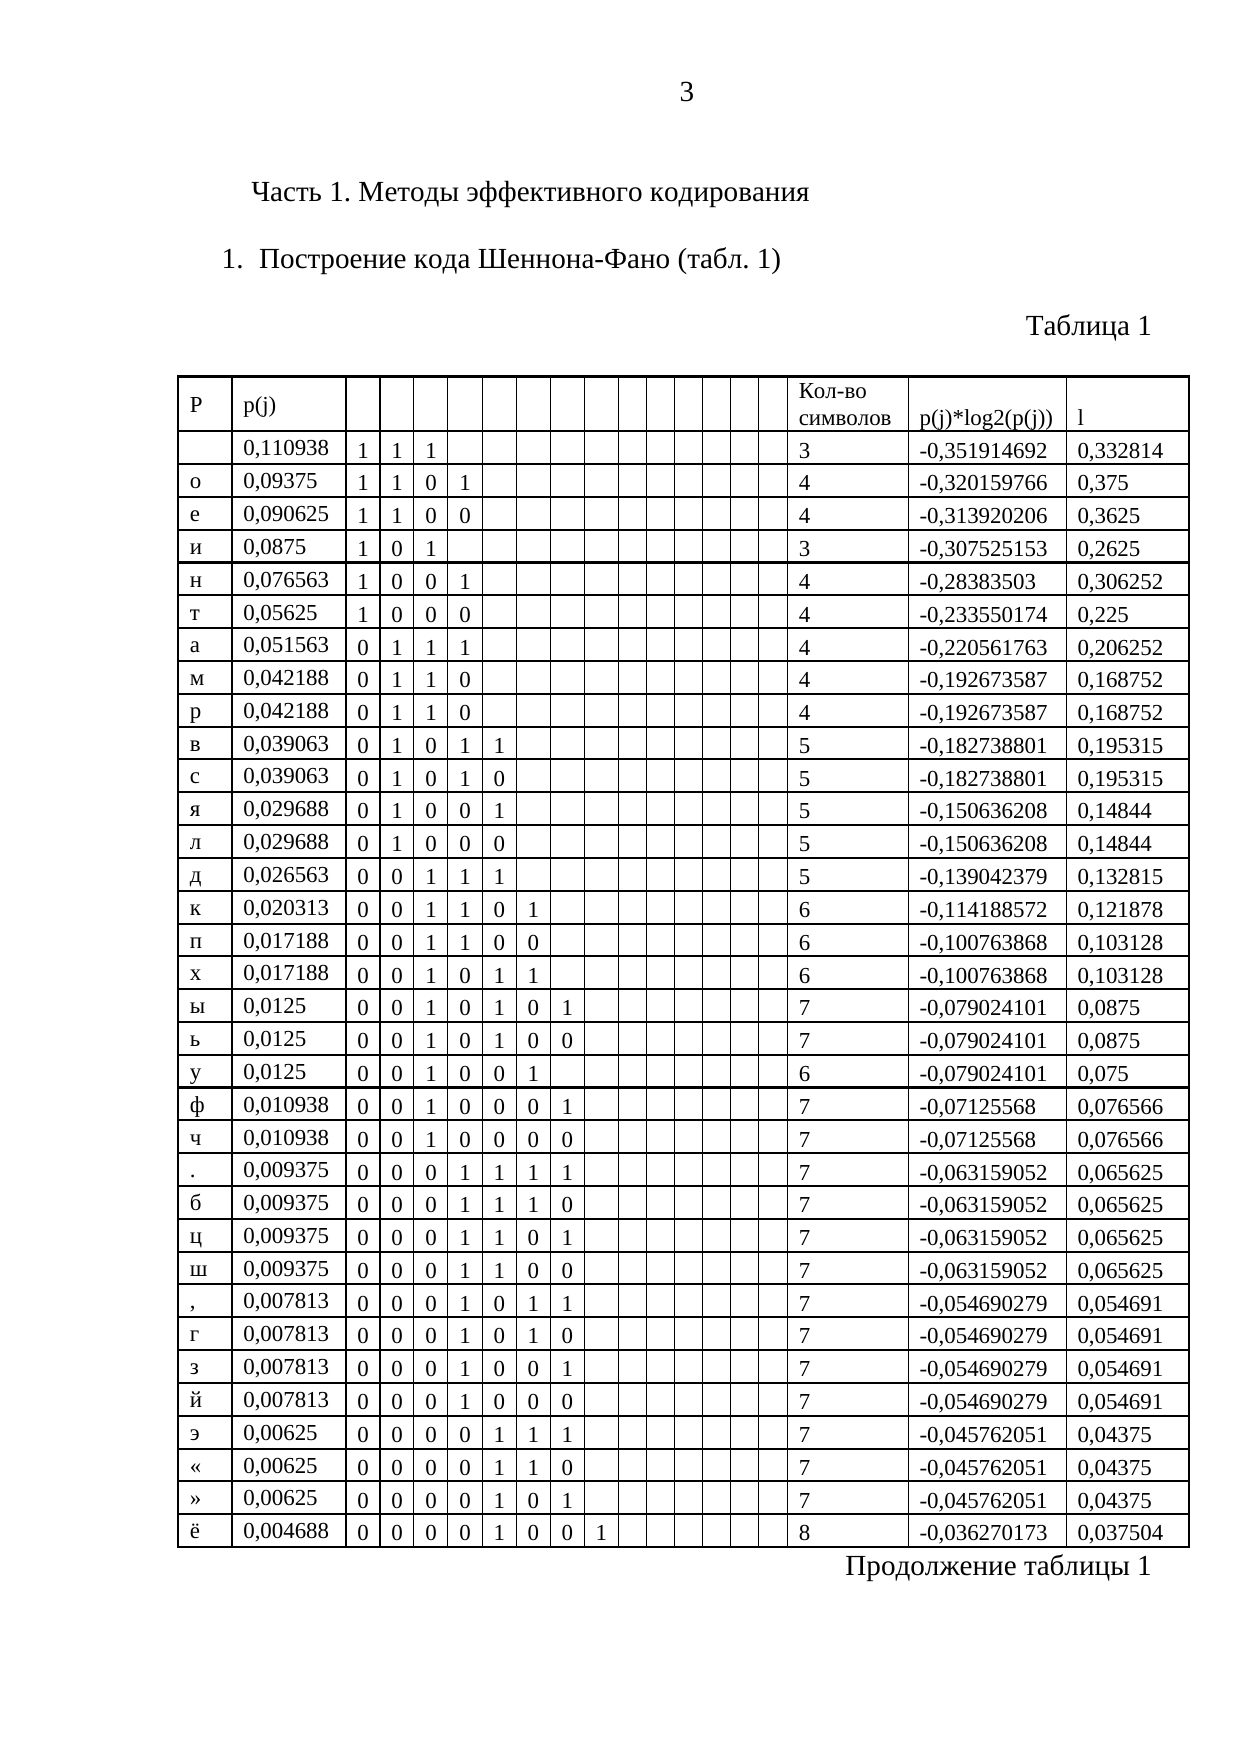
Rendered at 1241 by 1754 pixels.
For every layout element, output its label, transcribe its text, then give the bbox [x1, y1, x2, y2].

table_cell [675, 1384, 702, 1414]
table_cell 0 [414, 793, 447, 824]
table_cell 5 [788, 826, 908, 857]
table_cell 7 [788, 1220, 908, 1251]
table_cell [585, 1023, 618, 1054]
table_cell [759, 531, 787, 561]
table_cell [483, 695, 516, 726]
table_cell 0 [517, 1023, 550, 1054]
table_cell [619, 498, 646, 529]
table_cell [731, 1482, 758, 1513]
table_cell 1 [347, 531, 379, 561]
table_cell [759, 826, 787, 857]
table_cell [731, 531, 758, 561]
table_cell [619, 1089, 646, 1119]
table_cell 1 [448, 1384, 482, 1414]
table_cell [619, 859, 646, 889]
table_cell ф [179, 1089, 231, 1119]
table_cell 1 [448, 1220, 482, 1251]
table_cell [619, 1023, 646, 1054]
table_cell [675, 826, 702, 857]
table_cell 0 [551, 1450, 584, 1480]
table_cell 7 [788, 1384, 908, 1414]
table_cell 0,065625 [1067, 1253, 1188, 1283]
table_cell 0 [347, 662, 379, 693]
table_cell [585, 1154, 618, 1185]
table_cell [759, 1318, 787, 1349]
table_cell 7 [788, 1351, 908, 1382]
table_cell [647, 1417, 674, 1447]
table_cell 1 [414, 1089, 447, 1119]
table_cell 0 [414, 465, 447, 496]
table_cell у [179, 1056, 231, 1086]
table_cell [675, 432, 702, 463]
table_cell 1 [448, 564, 482, 594]
table_cell [675, 629, 702, 660]
table_cell 7 [788, 1154, 908, 1185]
table_cell [675, 1154, 702, 1185]
table_cell [551, 859, 584, 889]
table_cell 7 [788, 1121, 908, 1152]
table_cell [759, 859, 787, 889]
table_cell [731, 1515, 758, 1546]
table_cell 0 [483, 1056, 516, 1086]
table_cell [759, 432, 787, 463]
table_cell в [179, 728, 231, 758]
table_cell [619, 1351, 646, 1382]
table_cell [703, 826, 730, 857]
table_cell 0,017188 [233, 957, 345, 988]
table_cell [647, 925, 674, 955]
table_cell 0 [517, 1253, 550, 1283]
table_cell 0 [414, 564, 447, 594]
table_cell 0,051563 [233, 629, 345, 660]
table_cell 7 [788, 1482, 908, 1513]
table_cell 1 [483, 793, 516, 824]
table_cell 0 [448, 1089, 482, 1119]
table_cell 7 [788, 1089, 908, 1119]
table_cell 0,007813 [233, 1318, 345, 1349]
table_cell [703, 564, 730, 594]
table_header P [179, 378, 231, 430]
table_header [585, 378, 618, 430]
table_cell 0,076563 [233, 564, 345, 594]
table_cell 0,14844 [1067, 793, 1188, 824]
table_cell 0,007813 [233, 1285, 345, 1316]
table_cell 0 [414, 1482, 447, 1513]
table_cell [585, 695, 618, 726]
table_cell 0,332814 [1067, 432, 1188, 463]
table_cell 0,065625 [1067, 1154, 1188, 1185]
table_cell 0 [381, 1482, 413, 1513]
table_cell 1 [448, 465, 482, 496]
table_cell 0,017188 [233, 925, 345, 955]
table_cell ь [179, 1023, 231, 1054]
table_cell 0 [347, 892, 379, 922]
table_cell 7 [788, 1450, 908, 1480]
table_cell 1 [517, 1187, 550, 1218]
table_cell 0 [517, 1384, 550, 1414]
table_cell к [179, 892, 231, 922]
table_cell 0 [483, 1285, 516, 1316]
table_cell [731, 859, 758, 889]
table_cell [675, 531, 702, 561]
table_cell 0 [551, 1515, 584, 1546]
table_cell [551, 728, 584, 758]
table_cell 0 [517, 1482, 550, 1513]
table_cell 0 [347, 1318, 379, 1349]
table_cell 7 [788, 1253, 908, 1283]
table_cell 0 [347, 1482, 379, 1513]
table_cell 0 [448, 1023, 482, 1054]
table_cell [483, 629, 516, 660]
table_cell 6 [788, 892, 908, 922]
table_cell [759, 1482, 787, 1513]
table_header [448, 378, 482, 430]
table_cell -0,351914692 [909, 432, 1066, 463]
table_cell [551, 1056, 584, 1086]
table_cell 0 [381, 1351, 413, 1382]
table_cell 0,029688 [233, 793, 345, 824]
table_cell 1 [483, 728, 516, 758]
table_cell [647, 1220, 674, 1251]
table_cell [759, 629, 787, 660]
table_cell 0 [448, 1482, 482, 1513]
table_cell 0,14844 [1067, 826, 1188, 857]
table_header Кол-во символов [788, 378, 908, 430]
table_cell [483, 498, 516, 529]
table_cell 0,037504 [1067, 1515, 1188, 1546]
table_cell -0,063159052 [909, 1253, 1066, 1283]
table_cell [585, 1482, 618, 1513]
table_cell -0,220561763 [909, 629, 1066, 660]
table_cell 1 [551, 990, 584, 1021]
table_cell 0,121878 [1067, 892, 1188, 922]
table_cell [647, 1154, 674, 1185]
table_cell -0,079024101 [909, 1056, 1066, 1086]
table_cell [675, 1515, 702, 1546]
table_cell [759, 1154, 787, 1185]
table_cell 1 [448, 1253, 482, 1283]
table_cell 1 [517, 1318, 550, 1349]
table_cell 1 [483, 1154, 516, 1185]
table_cell [675, 1121, 702, 1152]
table_cell [647, 432, 674, 463]
table_cell [585, 925, 618, 955]
table_cell 1 [347, 498, 379, 529]
table_cell 0 [414, 760, 447, 791]
table_cell 0 [448, 498, 482, 529]
table_cell [675, 925, 702, 955]
table_cell 0 [381, 990, 413, 1021]
table_cell [675, 990, 702, 1021]
table_cell 1 [347, 465, 379, 496]
table_cell [585, 1220, 618, 1251]
text Таблица 1 [177, 308, 1152, 342]
table_cell 1 [347, 432, 379, 463]
table_cell 0 [483, 925, 516, 955]
table_cell 0 [414, 498, 447, 529]
table_cell 1 [414, 1121, 447, 1152]
table_cell 1 [551, 1417, 584, 1447]
table_cell [759, 1023, 787, 1054]
table_cell 1 [551, 1285, 584, 1316]
table_cell [517, 728, 550, 758]
table_cell 0,039063 [233, 728, 345, 758]
table_cell [585, 629, 618, 660]
table_cell [619, 662, 646, 693]
table_cell -0,063159052 [909, 1187, 1066, 1218]
table_cell [619, 1417, 646, 1447]
table_cell 0 [347, 1023, 379, 1054]
table_cell 0 [517, 1089, 550, 1119]
table_cell 0 [448, 990, 482, 1021]
table_cell 1 [414, 957, 447, 988]
table_cell [619, 892, 646, 922]
table_cell -0,192673587 [909, 662, 1066, 693]
table_cell 0,195315 [1067, 760, 1188, 791]
table_cell 0 [381, 1285, 413, 1316]
table_cell 0,010938 [233, 1089, 345, 1119]
table_cell 4 [788, 629, 908, 660]
table_cell е [179, 498, 231, 529]
table_cell [517, 760, 550, 791]
table_cell 0,00625 [233, 1482, 345, 1513]
table_cell [759, 1351, 787, 1382]
table_cell 0,010938 [233, 1121, 345, 1152]
table_cell -0,100763868 [909, 925, 1066, 955]
table_cell 0,007813 [233, 1351, 345, 1382]
table_cell 0,075 [1067, 1056, 1188, 1086]
table_cell [619, 1154, 646, 1185]
table_cell [619, 695, 646, 726]
table_cell [759, 1056, 787, 1086]
table_cell 0 [347, 957, 379, 988]
table_cell 8 [788, 1515, 908, 1546]
table_cell [647, 728, 674, 758]
table_cell 0 [517, 925, 550, 955]
table_cell 0 [381, 596, 413, 627]
table_cell [703, 1417, 730, 1447]
table_cell [731, 1351, 758, 1382]
table_cell [675, 1318, 702, 1349]
table_cell 6 [788, 925, 908, 955]
table_cell 0,2625 [1067, 531, 1188, 561]
table_cell 0 [551, 1023, 584, 1054]
table_cell [647, 1056, 674, 1086]
table_cell 0,026563 [233, 859, 345, 889]
table_cell [517, 465, 550, 496]
table_cell 0 [381, 1417, 413, 1447]
table_cell [647, 1482, 674, 1513]
table_cell [731, 1220, 758, 1251]
table_cell [647, 465, 674, 496]
table_cell [619, 957, 646, 988]
table_cell [619, 596, 646, 627]
table_cell 0 [448, 1515, 482, 1546]
table_cell [703, 432, 730, 463]
table_cell 0,168752 [1067, 662, 1188, 693]
table_cell 1 [381, 432, 413, 463]
table_cell 0 [448, 1450, 482, 1480]
table_header [517, 378, 550, 430]
table_cell 0 [483, 760, 516, 791]
table_cell с [179, 760, 231, 791]
table_cell ы [179, 990, 231, 1021]
table_cell 0 [347, 990, 379, 1021]
table_cell [703, 1253, 730, 1283]
table_cell 0 [414, 826, 447, 857]
table_cell 0 [448, 826, 482, 857]
table_cell [619, 465, 646, 496]
table_cell 0,039063 [233, 760, 345, 791]
table_cell 0 [347, 1220, 379, 1251]
table_cell [647, 1351, 674, 1382]
table_cell [585, 892, 618, 922]
table_cell 4 [788, 662, 908, 693]
table_cell [585, 498, 618, 529]
table_cell 0 [448, 1121, 482, 1152]
table_cell [731, 629, 758, 660]
table_cell 0 [347, 695, 379, 726]
table_cell д [179, 859, 231, 889]
table_cell [703, 662, 730, 693]
table_header l [1067, 378, 1188, 430]
table_cell [517, 662, 550, 693]
table_cell [703, 465, 730, 496]
table_cell 0 [347, 760, 379, 791]
table_cell 0,009375 [233, 1253, 345, 1283]
table_cell -0,07125568 [909, 1089, 1066, 1119]
table_cell 0 [448, 957, 482, 988]
table_cell [759, 1515, 787, 1546]
table_cell 0 [483, 1384, 516, 1414]
table_cell -0,307525153 [909, 531, 1066, 561]
table_cell [759, 564, 787, 594]
table_cell [675, 957, 702, 988]
table_cell [517, 695, 550, 726]
table_cell [647, 859, 674, 889]
table_cell 0,05625 [233, 596, 345, 627]
table_cell [703, 1482, 730, 1513]
table_cell 1 [483, 1450, 516, 1480]
table_cell 0,090625 [233, 498, 345, 529]
text Продолжение таблицы 1 [177, 1548, 1152, 1581]
table_cell [675, 662, 702, 693]
table_cell 1 [381, 793, 413, 824]
table_cell [759, 1285, 787, 1316]
table_cell -0,150636208 [909, 826, 1066, 857]
table_cell [619, 826, 646, 857]
table_cell 1 [483, 1187, 516, 1218]
table_header [381, 378, 413, 430]
table_cell 1 [381, 662, 413, 693]
table_cell [585, 1187, 618, 1218]
table_cell [585, 728, 618, 758]
table_cell 0 [347, 1384, 379, 1414]
table_cell [647, 1121, 674, 1152]
table_cell [585, 859, 618, 889]
table_header [347, 378, 379, 430]
table_cell [585, 465, 618, 496]
table_cell 0 [414, 596, 447, 627]
table_cell 1 [448, 1154, 482, 1185]
table_cell 1 [517, 1285, 550, 1316]
table_cell [703, 1023, 730, 1054]
table_cell 0 [483, 1121, 516, 1152]
table_cell -0,192673587 [909, 695, 1066, 726]
table_cell 0 [381, 1384, 413, 1414]
table_cell [703, 1450, 730, 1480]
table_cell [703, 1187, 730, 1218]
table_cell [448, 531, 482, 561]
table_cell [585, 1121, 618, 1152]
table_cell 0,3625 [1067, 498, 1188, 529]
table_cell 0 [347, 1056, 379, 1086]
table_cell 1 [483, 990, 516, 1021]
table_cell [647, 957, 674, 988]
table_cell -0,045762051 [909, 1450, 1066, 1480]
table_cell [551, 564, 584, 594]
table_cell 0,132815 [1067, 859, 1188, 889]
table_cell 0 [448, 1417, 482, 1447]
table_cell б [179, 1187, 231, 1218]
table_cell [647, 1384, 674, 1414]
table_cell -0,320159766 [909, 465, 1066, 496]
table_cell [731, 957, 758, 988]
table_cell 1 [483, 1417, 516, 1447]
table_cell [647, 1089, 674, 1119]
table_cell [703, 629, 730, 660]
table_cell 1 [517, 1154, 550, 1185]
table_cell [585, 1253, 618, 1283]
table_cell [731, 695, 758, 726]
table_cell 0,029688 [233, 826, 345, 857]
table_cell [647, 1318, 674, 1349]
table_cell [731, 465, 758, 496]
table_cell 1 [414, 629, 447, 660]
table_cell [551, 695, 584, 726]
table_cell [675, 793, 702, 824]
table_cell , [179, 1285, 231, 1316]
table_cell [585, 596, 618, 627]
table_cell з [179, 1351, 231, 1382]
table_cell [731, 1154, 758, 1185]
table_cell 1 [551, 1220, 584, 1251]
list Построение кода Шеннона-Фано (табл. 1) [221, 241, 1152, 275]
table_cell 0 [381, 1121, 413, 1152]
table_cell [759, 760, 787, 791]
table_cell [703, 531, 730, 561]
table_cell 1 [585, 1515, 618, 1546]
table_cell [731, 990, 758, 1021]
table_cell [619, 760, 646, 791]
table_cell 1 [414, 432, 447, 463]
table_cell [759, 793, 787, 824]
table_cell -0,063159052 [909, 1220, 1066, 1251]
table_cell [647, 498, 674, 529]
table_cell 0 [551, 1318, 584, 1349]
table_cell 0 [551, 1384, 584, 1414]
table_cell [619, 1121, 646, 1152]
table_cell ц [179, 1220, 231, 1251]
table_cell [731, 728, 758, 758]
table_cell -0,100763868 [909, 957, 1066, 988]
table_cell [619, 1253, 646, 1283]
table_cell [619, 1482, 646, 1513]
table_cell 1 [381, 498, 413, 529]
table_cell -0,079024101 [909, 990, 1066, 1021]
table_cell 1 [483, 1482, 516, 1513]
table_cell [703, 1056, 730, 1086]
table_cell [585, 957, 618, 988]
table_cell [675, 859, 702, 889]
table_cell [619, 925, 646, 955]
table_cell ш [179, 1253, 231, 1283]
table_cell [585, 531, 618, 561]
table_cell 0 [414, 1417, 447, 1447]
table_cell 1 [381, 826, 413, 857]
table_cell [647, 629, 674, 660]
table_cell 0 [414, 1318, 447, 1349]
table_cell 0 [551, 1253, 584, 1283]
table_cell « [179, 1450, 231, 1480]
table_cell 7 [788, 1285, 908, 1316]
table_cell й [179, 1384, 231, 1414]
table_cell [551, 793, 584, 824]
table_cell 0,076566 [1067, 1121, 1188, 1152]
table_cell [759, 1089, 787, 1119]
table_cell 3 [788, 432, 908, 463]
table_cell [585, 662, 618, 693]
table_cell [483, 432, 516, 463]
table_cell 0 [448, 596, 482, 627]
table_cell -0,054690279 [909, 1285, 1066, 1316]
table_cell [675, 695, 702, 726]
table_cell т [179, 596, 231, 627]
table_cell 0,0125 [233, 1023, 345, 1054]
table_cell [517, 432, 550, 463]
table_cell 1 [414, 662, 447, 693]
table_cell [675, 1482, 702, 1513]
table_cell 4 [788, 465, 908, 496]
table_cell 1 [414, 1056, 447, 1086]
table_cell -0,28383503 [909, 564, 1066, 594]
table_cell л [179, 826, 231, 857]
table_cell 0,065625 [1067, 1187, 1188, 1218]
table_cell [675, 1187, 702, 1218]
table_cell 1 [483, 957, 516, 988]
table_cell [517, 498, 550, 529]
table_cell 1 [483, 1023, 516, 1054]
table_cell 1 [448, 859, 482, 889]
table_cell 0,042188 [233, 662, 345, 693]
table_cell 4 [788, 564, 908, 594]
table_cell [619, 990, 646, 1021]
table_cell [585, 1089, 618, 1119]
table_cell [483, 662, 516, 693]
table_cell [731, 498, 758, 529]
table_cell 4 [788, 498, 908, 529]
table_cell п [179, 925, 231, 955]
table_cell [647, 1187, 674, 1218]
table_cell 0,103128 [1067, 925, 1188, 955]
table_cell [675, 1351, 702, 1382]
table_cell 0 [517, 990, 550, 1021]
table_cell [585, 1056, 618, 1086]
table_cell -0,07125568 [909, 1121, 1066, 1152]
table_cell 0 [347, 1515, 379, 1546]
table_cell [703, 1220, 730, 1251]
table_cell 1 [517, 957, 550, 988]
table_cell [731, 1285, 758, 1316]
table_cell 1 [414, 925, 447, 955]
table_cell [585, 1285, 618, 1316]
table_cell 1 [448, 1187, 482, 1218]
table_cell 0,054691 [1067, 1384, 1188, 1414]
table_cell [619, 1384, 646, 1414]
table_cell [647, 793, 674, 824]
table_cell 0 [414, 1515, 447, 1546]
table_cell 0,103128 [1067, 957, 1188, 988]
table_cell [551, 662, 584, 693]
table_cell [731, 826, 758, 857]
table_cell 0 [517, 1515, 550, 1546]
table_cell 0,054691 [1067, 1285, 1188, 1316]
table_cell [619, 629, 646, 660]
table_cell » [179, 1482, 231, 1513]
table_cell -0,182738801 [909, 760, 1066, 791]
table_cell [731, 1450, 758, 1480]
table_cell -0,045762051 [909, 1417, 1066, 1447]
table_cell 1 [414, 859, 447, 889]
table_cell [703, 1351, 730, 1382]
table_cell 1 [551, 1089, 584, 1119]
table_cell [759, 925, 787, 955]
table_cell 0 [347, 859, 379, 889]
table_cell 0 [381, 1253, 413, 1283]
table_cell 0,110938 [233, 432, 345, 463]
table_cell [647, 1450, 674, 1480]
table_cell 3 [788, 531, 908, 561]
table_cell 0 [517, 1121, 550, 1152]
table_cell 0,0875 [1067, 990, 1188, 1021]
table_cell -0,079024101 [909, 1023, 1066, 1054]
table_cell [619, 432, 646, 463]
table_cell 0 [551, 1121, 584, 1152]
table_cell [703, 1154, 730, 1185]
table_cell 0,065625 [1067, 1220, 1188, 1251]
table_cell [517, 793, 550, 824]
table_cell м [179, 662, 231, 693]
table_cell 0 [381, 925, 413, 955]
table_cell 0 [483, 1351, 516, 1382]
table_cell [703, 925, 730, 955]
table_cell [759, 728, 787, 758]
table_cell [759, 695, 787, 726]
table_cell [647, 662, 674, 693]
table_cell 0 [551, 1187, 584, 1218]
table_cell [703, 1089, 730, 1119]
table_cell 1 [551, 1154, 584, 1185]
table_cell [551, 596, 584, 627]
table_cell [759, 1417, 787, 1447]
table_cell [759, 990, 787, 1021]
table_cell [585, 826, 618, 857]
table_cell ё [179, 1515, 231, 1546]
text Часть 1. Методы эффективного кодирования [177, 174, 1152, 208]
table_cell [703, 892, 730, 922]
table_cell [551, 760, 584, 791]
table_cell [551, 826, 584, 857]
table_cell [703, 1121, 730, 1152]
table_cell [517, 859, 550, 889]
table_cell [619, 1318, 646, 1349]
table_cell [703, 1318, 730, 1349]
table_cell -0,233550174 [909, 596, 1066, 627]
table_cell -0,313920206 [909, 498, 1066, 529]
table_cell [585, 1351, 618, 1382]
table_cell 0 [381, 957, 413, 988]
table_cell [675, 1089, 702, 1119]
table_cell [585, 1318, 618, 1349]
table_cell [517, 531, 550, 561]
table_cell 0 [414, 1253, 447, 1283]
table_cell [619, 1187, 646, 1218]
table_cell [731, 760, 758, 791]
table_cell 0,00625 [233, 1450, 345, 1480]
table_cell 0 [347, 1253, 379, 1283]
table_header [703, 378, 730, 430]
table_cell [675, 1023, 702, 1054]
table_cell 1 [448, 1285, 482, 1316]
table_cell 0 [347, 925, 379, 955]
table_cell 1 [448, 629, 482, 660]
table_cell 1 [551, 1482, 584, 1513]
table_cell х [179, 957, 231, 988]
table_cell [731, 662, 758, 693]
table_cell 0,009375 [233, 1154, 345, 1185]
table_cell [483, 596, 516, 627]
table_cell [619, 1515, 646, 1546]
table_cell 0,007813 [233, 1384, 345, 1414]
table_cell [731, 1089, 758, 1119]
table_cell [585, 760, 618, 791]
table_cell 0,0875 [1067, 1023, 1188, 1054]
table_cell [585, 1450, 618, 1480]
table_cell 0,009375 [233, 1187, 345, 1218]
table_cell [647, 531, 674, 561]
table_cell 0 [347, 1450, 379, 1480]
table_cell [483, 531, 516, 561]
table_cell 1 [414, 990, 447, 1021]
table_cell 7 [788, 1318, 908, 1349]
table_cell 1 [448, 1351, 482, 1382]
table_cell 1 [448, 892, 482, 922]
table_cell 1 [381, 728, 413, 758]
table_cell [759, 1220, 787, 1251]
table_cell 0 [381, 892, 413, 922]
table_cell 0 [381, 1220, 413, 1251]
table_cell -0,063159052 [909, 1154, 1066, 1185]
table_cell 7 [788, 990, 908, 1021]
table_cell [731, 1056, 758, 1086]
table_cell [647, 695, 674, 726]
table_cell [759, 1450, 787, 1480]
table_cell 5 [788, 728, 908, 758]
table_cell -0,054690279 [909, 1384, 1066, 1414]
table_cell 0 [347, 793, 379, 824]
table_cell 1 [448, 728, 482, 758]
table_cell [731, 925, 758, 955]
table_cell [647, 826, 674, 857]
table_cell 0 [347, 1089, 379, 1119]
table_cell 0 [381, 1023, 413, 1054]
table_cell 0 [448, 662, 482, 693]
table_cell 0 [414, 1450, 447, 1480]
table_cell 0 [381, 1515, 413, 1546]
table_cell 0 [483, 892, 516, 922]
table_cell -0,150636208 [909, 793, 1066, 824]
table_cell [551, 432, 584, 463]
table_cell [619, 531, 646, 561]
table_cell 0 [483, 826, 516, 857]
table_header [647, 378, 674, 430]
table_cell [703, 1285, 730, 1316]
table_cell 1 [414, 531, 447, 561]
table_cell [619, 564, 646, 594]
table_cell -0,114188572 [909, 892, 1066, 922]
table_cell 0,225 [1067, 596, 1188, 627]
table_cell и [179, 531, 231, 561]
table_cell 1 [517, 1056, 550, 1086]
table_cell [619, 1220, 646, 1251]
table_cell 0,004688 [233, 1515, 345, 1546]
table_cell [551, 892, 584, 922]
table_cell -0,054690279 [909, 1318, 1066, 1349]
table_cell [619, 793, 646, 824]
table_cell 0 [347, 1351, 379, 1382]
table_cell [647, 1253, 674, 1283]
table_cell р [179, 695, 231, 726]
table_cell 0,04375 [1067, 1417, 1188, 1447]
table_cell [585, 564, 618, 594]
table_cell 1 [448, 760, 482, 791]
table_cell [448, 432, 482, 463]
table_cell 0,195315 [1067, 728, 1188, 758]
table_header [483, 378, 516, 430]
table_cell 0 [414, 1384, 447, 1414]
table_cell 4 [788, 695, 908, 726]
table_cell 0 [381, 859, 413, 889]
table_cell [703, 728, 730, 758]
table_cell 0 [414, 1220, 447, 1251]
table_cell [759, 892, 787, 922]
table_cell [517, 564, 550, 594]
table_cell 0 [347, 1187, 379, 1218]
table_cell [703, 793, 730, 824]
table_cell 1 [347, 596, 379, 627]
table_cell [675, 760, 702, 791]
table_cell [675, 892, 702, 922]
table_cell 0 [517, 1351, 550, 1382]
table_cell -0,045762051 [909, 1482, 1066, 1513]
table_cell 1 [483, 1220, 516, 1251]
table_cell [179, 432, 231, 463]
table_cell [703, 1384, 730, 1414]
table_cell [731, 793, 758, 824]
table_cell э [179, 1417, 231, 1447]
table_cell [759, 1384, 787, 1414]
table_cell 0,375 [1067, 465, 1188, 496]
table_cell [759, 1121, 787, 1152]
table_cell [517, 629, 550, 660]
table_cell [675, 1450, 702, 1480]
table_cell [675, 728, 702, 758]
table_cell [675, 1056, 702, 1086]
table_cell 0 [347, 1154, 379, 1185]
table_cell 0 [483, 1318, 516, 1349]
table_cell 0,04375 [1067, 1482, 1188, 1513]
table_cell 0,042188 [233, 695, 345, 726]
table_header [619, 378, 646, 430]
table_cell 1 [381, 760, 413, 791]
table_cell [675, 1220, 702, 1251]
table_cell 5 [788, 859, 908, 889]
table_header [759, 378, 787, 430]
table_cell 1 [517, 892, 550, 922]
table_cell 1 [517, 1450, 550, 1480]
table_cell 0 [381, 1187, 413, 1218]
table_cell 0 [347, 1121, 379, 1152]
table_cell [585, 1417, 618, 1447]
table_cell 1 [381, 629, 413, 660]
table_cell [759, 498, 787, 529]
table_cell [551, 925, 584, 955]
table_cell [483, 465, 516, 496]
table_cell [731, 1253, 758, 1283]
table_cell 1 [448, 1318, 482, 1349]
table_cell [585, 1384, 618, 1414]
table_cell 0,076566 [1067, 1089, 1188, 1119]
table_cell [731, 1384, 758, 1414]
table_cell [703, 695, 730, 726]
table_cell 1 [483, 859, 516, 889]
table_cell [585, 990, 618, 1021]
table_cell 0 [381, 531, 413, 561]
table_cell [703, 596, 730, 627]
table_cell 0,054691 [1067, 1351, 1188, 1382]
table_cell 0,168752 [1067, 695, 1188, 726]
table_cell [647, 1023, 674, 1054]
table_cell 0 [347, 826, 379, 857]
table_cell 0 [448, 793, 482, 824]
table_cell 0,009375 [233, 1220, 345, 1251]
table_cell -0,036270173 [909, 1515, 1066, 1546]
table_cell я [179, 793, 231, 824]
table_cell -0,054690279 [909, 1351, 1066, 1382]
table_header p(j)*log2(p(j)) [909, 378, 1066, 430]
table_cell 4 [788, 596, 908, 627]
table_cell [647, 564, 674, 594]
table_header p(j) [233, 378, 345, 430]
table_cell 0,0125 [233, 990, 345, 1021]
table_cell [759, 957, 787, 988]
table_cell 7 [788, 1417, 908, 1447]
table_cell [585, 432, 618, 463]
table_cell [731, 1121, 758, 1152]
table_cell [731, 432, 758, 463]
table_cell 1 [517, 1417, 550, 1447]
table_cell [731, 1187, 758, 1218]
table_cell 0,04375 [1067, 1450, 1188, 1480]
table_cell 1 [414, 695, 447, 726]
table_cell [585, 793, 618, 824]
table_cell [675, 465, 702, 496]
table_cell [551, 629, 584, 660]
table_cell 1 [448, 925, 482, 955]
table_cell 0 [483, 1089, 516, 1119]
table_cell [619, 1285, 646, 1316]
table_cell [517, 596, 550, 627]
table_cell [551, 957, 584, 988]
table_cell 1 [551, 1351, 584, 1382]
table_cell [647, 760, 674, 791]
table_cell [759, 596, 787, 627]
table_cell 0 [414, 1187, 447, 1218]
table_cell [675, 596, 702, 627]
table_cell 0,09375 [233, 465, 345, 496]
table_cell о [179, 465, 231, 496]
table_cell [647, 1515, 674, 1546]
table_cell [675, 1285, 702, 1316]
table_cell [731, 564, 758, 594]
table_cell 0 [381, 1089, 413, 1119]
table_cell 0 [347, 1285, 379, 1316]
table_cell 1 [414, 892, 447, 922]
table_cell . [179, 1154, 231, 1185]
table_cell [647, 596, 674, 627]
table_cell [647, 1285, 674, 1316]
table_cell 0 [381, 1450, 413, 1480]
table_cell [619, 728, 646, 758]
table_cell 1 [414, 1023, 447, 1054]
table_cell [759, 1187, 787, 1218]
table_cell ч [179, 1121, 231, 1152]
table_cell 0 [381, 564, 413, 594]
table_cell [483, 564, 516, 594]
table_cell [551, 498, 584, 529]
table_cell [731, 1417, 758, 1447]
table_cell 0 [347, 1417, 379, 1447]
table_cell 1 [381, 465, 413, 496]
table_cell 7 [788, 1187, 908, 1218]
table_cell [703, 1515, 730, 1546]
table_cell [551, 465, 584, 496]
table_cell [647, 892, 674, 922]
table_cell 0,0125 [233, 1056, 345, 1086]
table_cell [731, 1318, 758, 1349]
table_cell 0 [448, 695, 482, 726]
table_header [731, 378, 758, 430]
table_cell 0 [381, 1154, 413, 1185]
table_header [414, 378, 447, 430]
table_cell [703, 957, 730, 988]
table_cell 0 [381, 1056, 413, 1086]
table_cell 0 [347, 728, 379, 758]
table_cell [675, 1417, 702, 1447]
table_cell 1 [347, 564, 379, 594]
table_cell 0 [414, 1154, 447, 1185]
table_cell н [179, 564, 231, 594]
table_cell 6 [788, 957, 908, 988]
table_cell [759, 1253, 787, 1283]
table_cell [703, 498, 730, 529]
table_cell [703, 859, 730, 889]
table_cell 7 [788, 1023, 908, 1054]
table_cell 0 [414, 1285, 447, 1316]
table_cell 1 [483, 1515, 516, 1546]
table_cell 0,306252 [1067, 564, 1188, 594]
table_header [675, 378, 702, 430]
table_cell 0 [381, 1318, 413, 1349]
table_cell 0 [414, 728, 447, 758]
table_cell [731, 1023, 758, 1054]
table_cell [619, 1450, 646, 1480]
table_cell 5 [788, 760, 908, 791]
table_cell а [179, 629, 231, 660]
table_cell -0,139042379 [909, 859, 1066, 889]
table_header [551, 378, 584, 430]
table_cell 6 [788, 1056, 908, 1086]
table_cell [551, 531, 584, 561]
table_cell 0,206252 [1067, 629, 1188, 660]
table_cell 0,020313 [233, 892, 345, 922]
table_cell [675, 1253, 702, 1283]
table_cell 0 [517, 1220, 550, 1251]
table_cell [759, 465, 787, 496]
table_cell 0,054691 [1067, 1318, 1188, 1349]
table_cell [675, 498, 702, 529]
table_cell [619, 1056, 646, 1086]
table_cell 1 [483, 1253, 516, 1283]
table_cell 0 [414, 1351, 447, 1382]
table_cell [703, 760, 730, 791]
table_cell 0 [347, 629, 379, 660]
table_cell [675, 564, 702, 594]
table_cell 0,00625 [233, 1417, 345, 1447]
table_cell [703, 990, 730, 1021]
table_cell 0 [448, 1056, 482, 1086]
table_cell -0,182738801 [909, 728, 1066, 758]
table_cell [759, 662, 787, 693]
table_cell [731, 892, 758, 922]
table_cell [517, 826, 550, 857]
table_cell 0,0875 [233, 531, 345, 561]
table_cell [731, 596, 758, 627]
table_cell 5 [788, 793, 908, 824]
table_cell [647, 990, 674, 1021]
table_cell г [179, 1318, 231, 1349]
table_cell 1 [381, 695, 413, 726]
